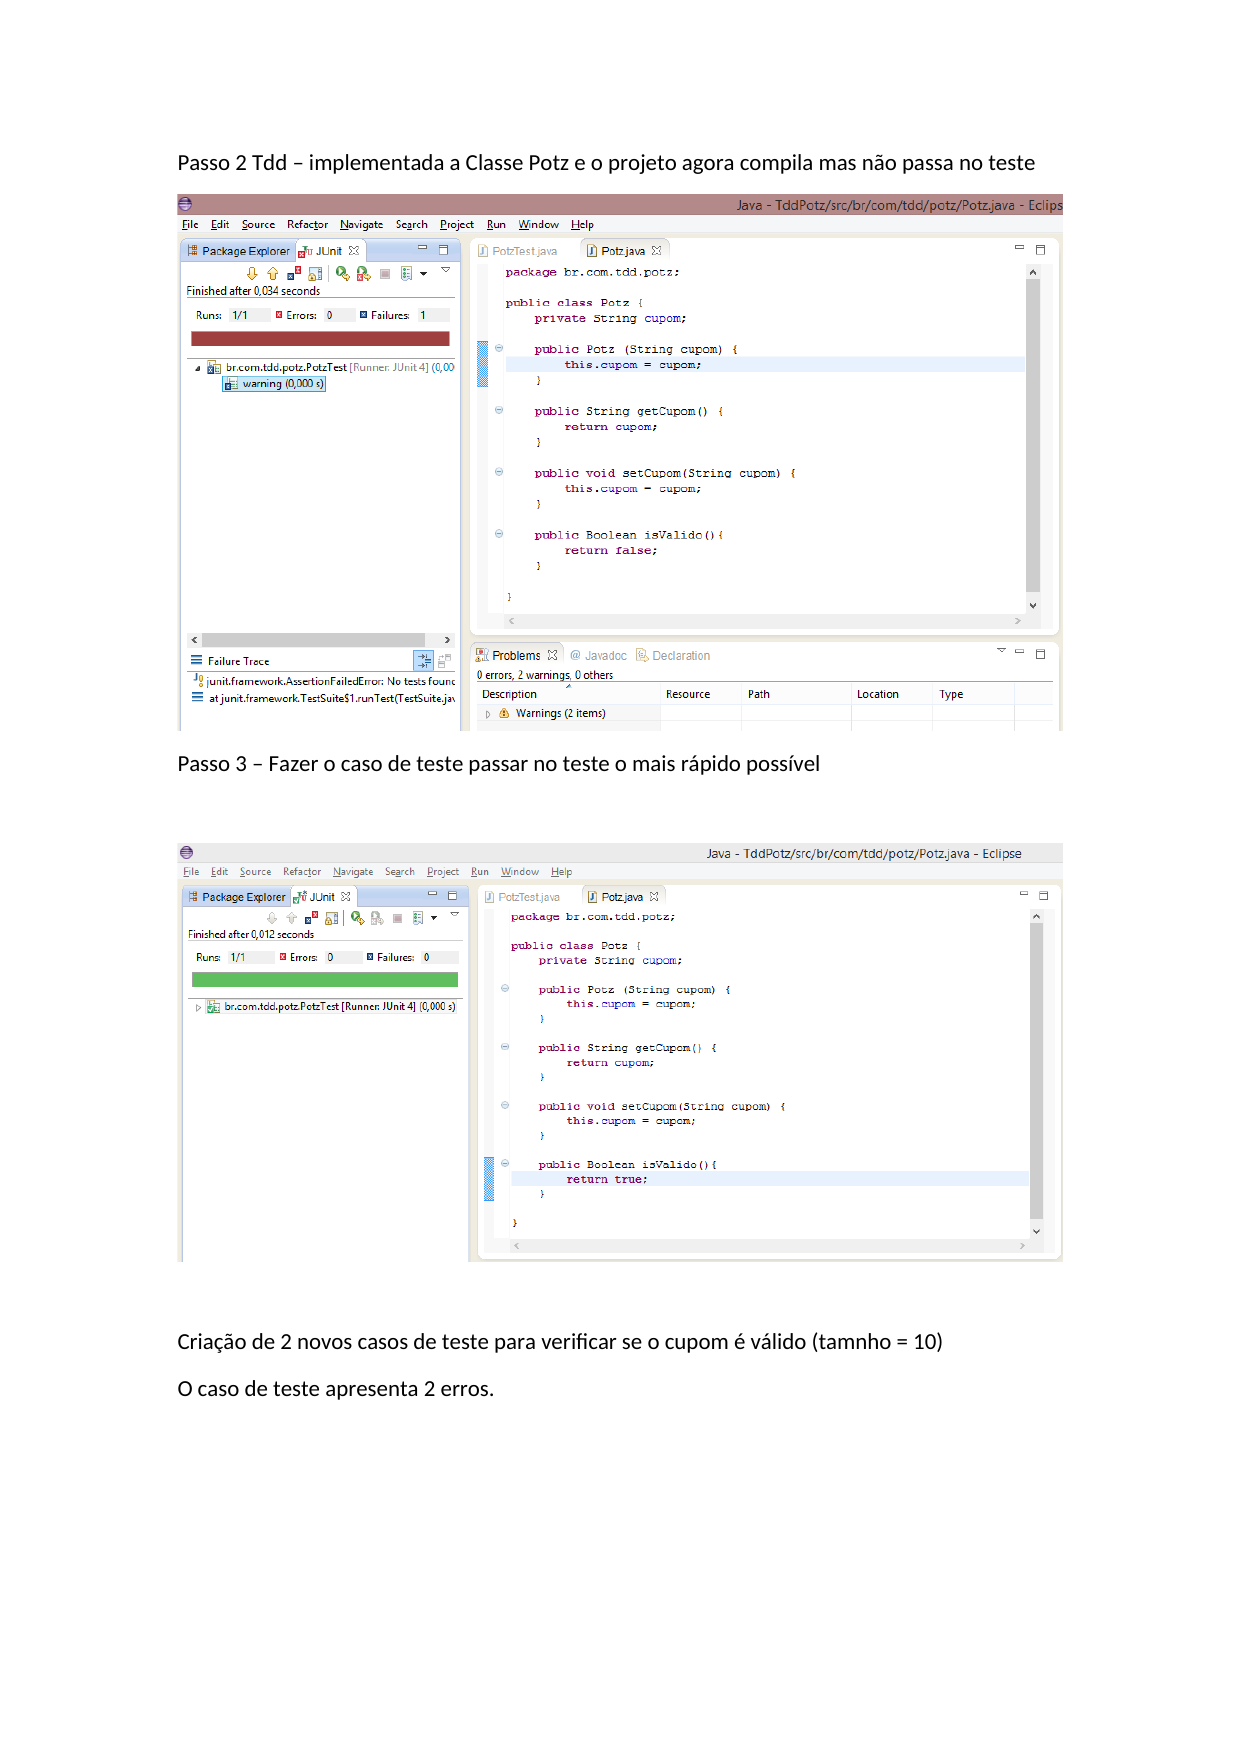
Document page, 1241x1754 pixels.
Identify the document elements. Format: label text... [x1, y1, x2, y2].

text Passo 3 – Fazer o caso de teste passar no teste o mais rápido possível [177, 749, 1063, 777]
text Passo 2 Tdd – implementada a Classe Potz e o projeto agora compila mas não passa no teste [177, 148, 1063, 176]
text O caso de teste apresenta 2 erros. [177, 1374, 1063, 1402]
picture [177, 843, 1063, 1262]
picture [177, 194, 1063, 731]
text Criação de 2 novos casos de teste para verificar se o cupom é válido (tamnho = 10) [177, 1327, 1063, 1355]
